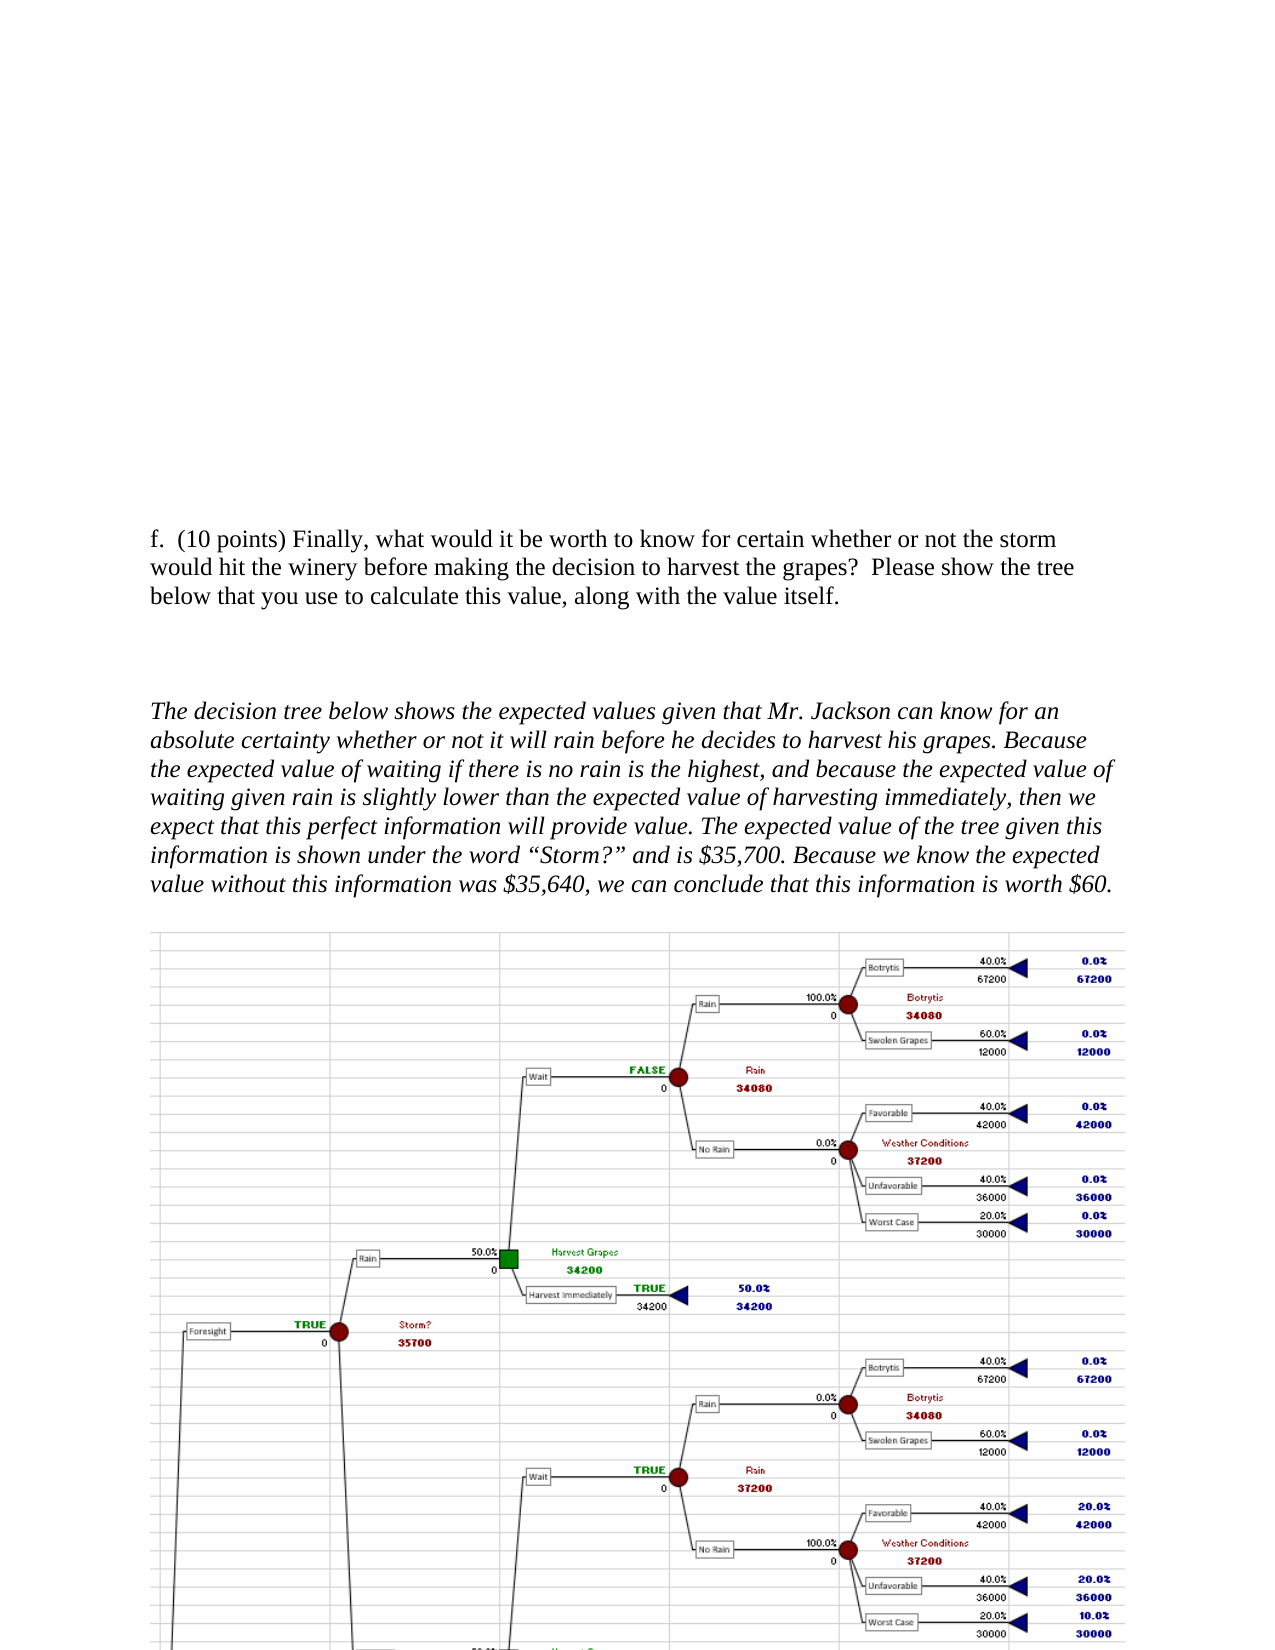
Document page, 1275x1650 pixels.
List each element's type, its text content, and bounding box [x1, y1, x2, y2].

text f. (10 points) Finally, what would it be worth to know for certain whether or not the storm would hit the winery before making the decision to harvest the grapes? Please show the tree below that you use to calculate this value, along with the value itself. [150, 524, 1125, 610]
picture [150, 932, 1125, 1650]
text The decision tree below shows the expected values given that Mr. Jackson can know for an absolute certainty whether or not it will rain before he decides to harvest his grapes. Because the expected value of waiting if there is no rain is the highest, and because the expected value of waiting given rain is slightly lower than the expected value of harvesting immediately, then we expect that this perfect information will provide value. The expected value of the tree given this information is shown under the word “Storm?” and is $35,700. Because we know the expected value without this information was $35,640, we can conclude that this information is worth $60. [150, 696, 1125, 897]
